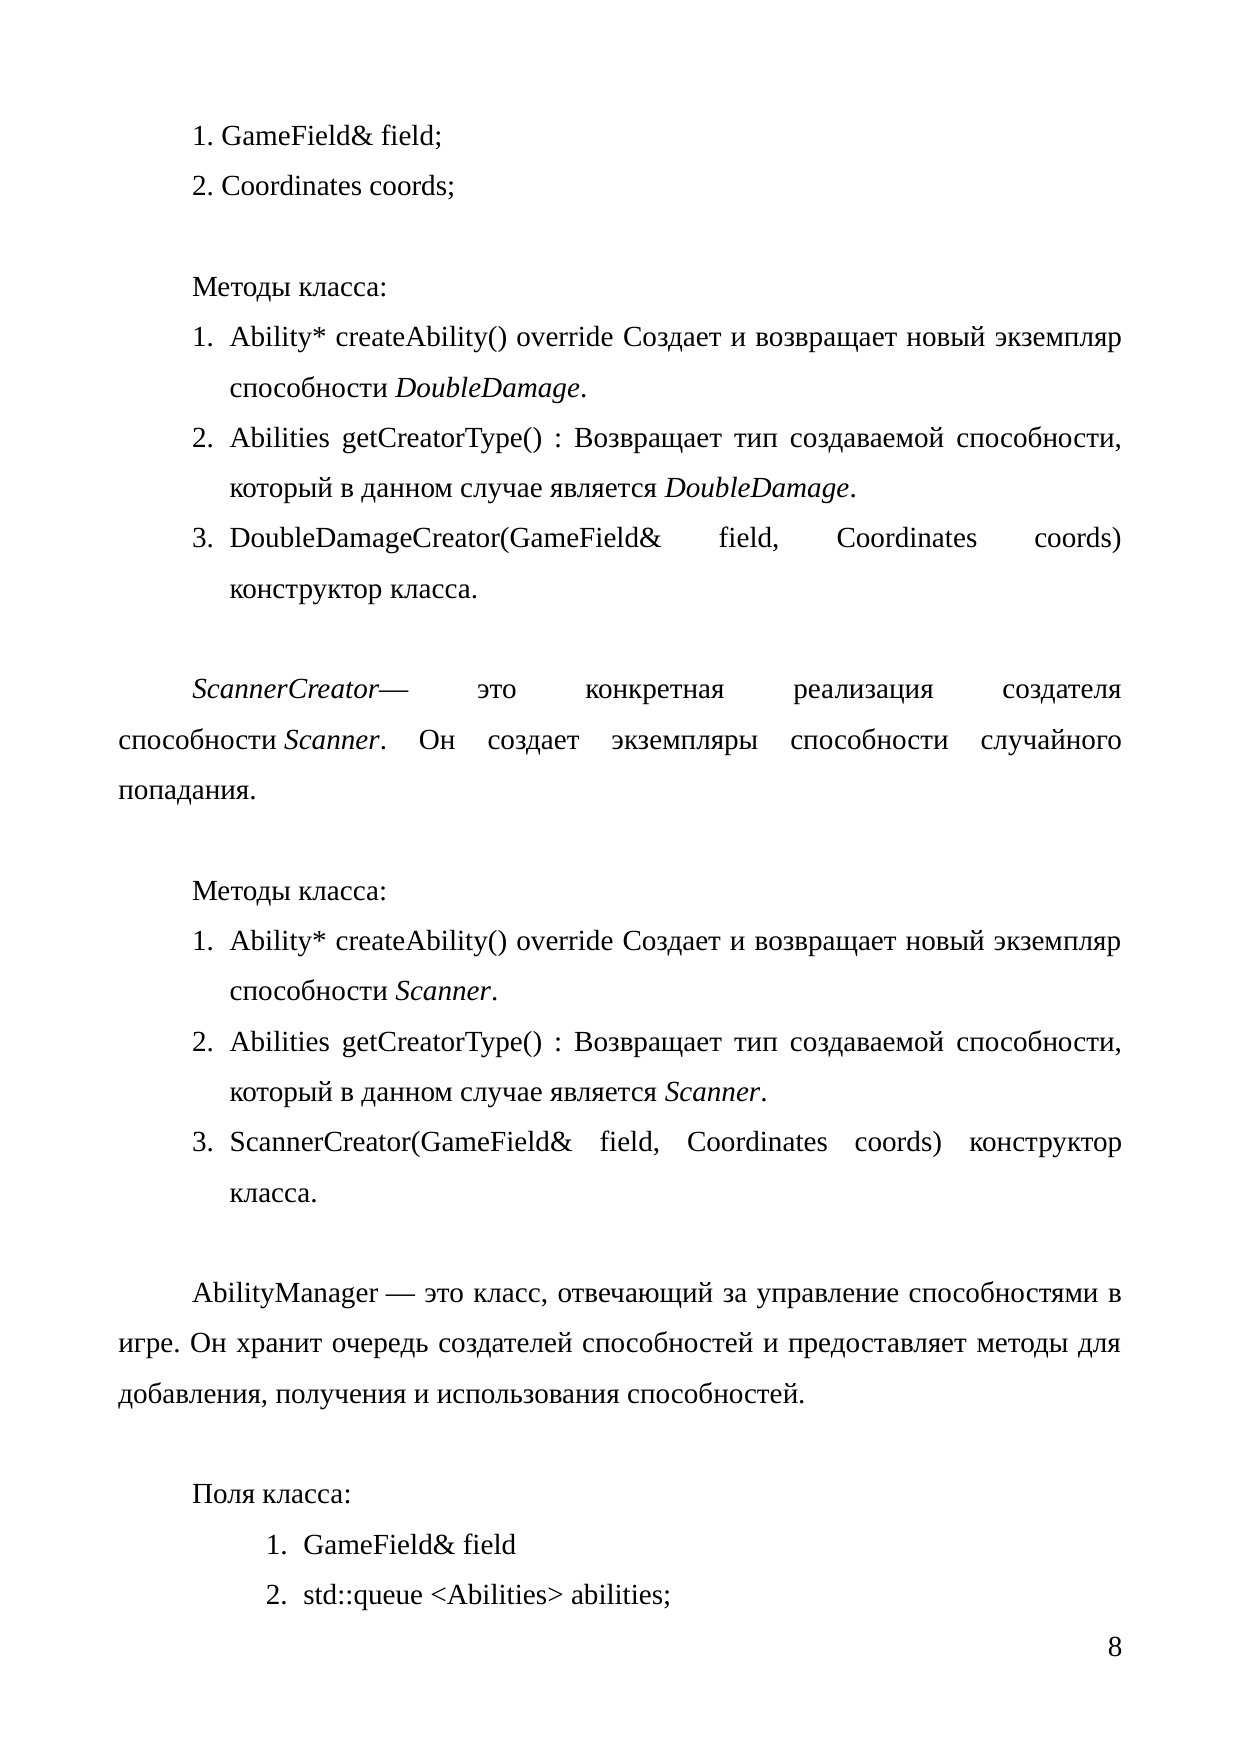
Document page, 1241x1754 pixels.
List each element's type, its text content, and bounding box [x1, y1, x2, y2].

text Методы класса: [118, 873, 1122, 906]
list GameField& field [266, 1527, 1122, 1560]
text Поля класса: [118, 1477, 1122, 1510]
list DoubleDamageCreator(GameField& field, Coordinates coords) конструктор класса. [192, 521, 1122, 604]
text ScannerCreator— это конкретная реализация создателя способности Scanner. Он создает экземпляры способности случайного попадания. [118, 672, 1122, 806]
text 1. GameField& field; [192, 118, 1122, 152]
text 2. Coordinates coords; [192, 168, 1122, 202]
list Ability* createAbility() override Создает и возвращает новый экземпляр способности DoubleDamage. [192, 319, 1122, 403]
list Ability* createAbility() override Создает и возвращает новый экземпляр способности Scanner. [192, 923, 1122, 1007]
list std::queue <Abilities> abilities; [266, 1577, 1122, 1611]
list Abilities getCreatorType() : Возвращает тип создаваемой способности, который в данном случае является DoubleDamage. [192, 420, 1122, 504]
list Abilities getCreatorType() : Возвращает тип создаваемой способности, который в данном случае является Scanner. [192, 1024, 1122, 1108]
text Методы класса: [118, 269, 1122, 303]
list ScannerCreator(GameField& field, Coordinates coords) конструктор класса. [192, 1124, 1122, 1208]
